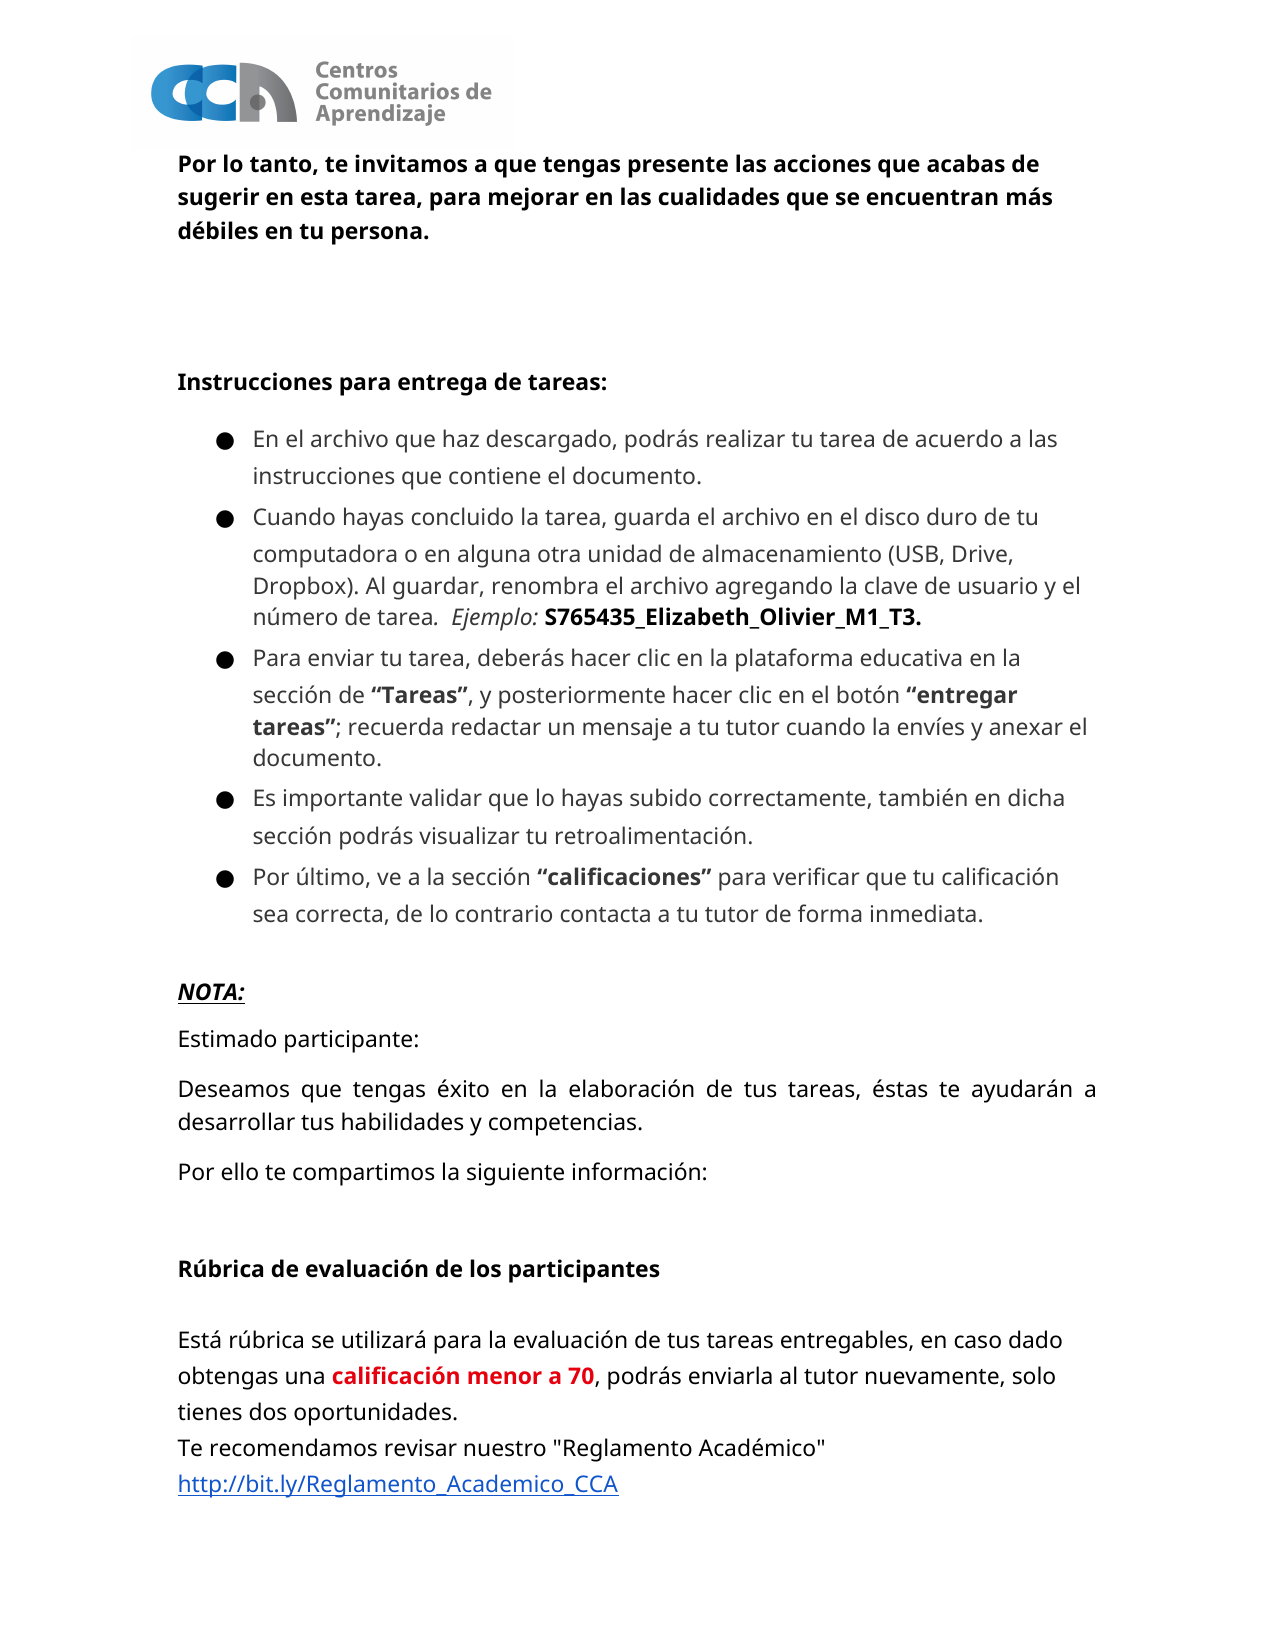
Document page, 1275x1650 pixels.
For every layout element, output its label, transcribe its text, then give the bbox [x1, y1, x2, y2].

list En el archivo que haz descargado, podrás realizar tu tarea de acuerdo a las instrucciones que contiene el documento. [215, 413, 1098, 491]
list Cuando hayas concluido la tarea, guarda el archivo en el disco duro de tu computadora o en alguna otra unidad de almacenamiento (USB, Drive, Dropbox). Al guardar, renombra el archivo agregando la clave de usuario y el número de tarea. Ejemplo: S765435_Elizabeth_Olivier_M1_T3. [215, 491, 1098, 632]
text Te recomendamos revisar nuestro "Reglamento Académico" http://bit.ly/Reglamento_Academico_CCA [177, 1432, 1098, 1499]
text Instrucciones para entrega de tareas: [177, 366, 1098, 398]
text Rúbrica de evaluación de los participantes [177, 1252, 1098, 1284]
list Por último, ve a la sección “calificaciones” para verificar que tu calificación sea correcta, de lo contrario contacta a tu tutor de forma inmediata. [215, 851, 1098, 929]
picture [131, 36, 514, 150]
text Por ello te compartimos la siguiente información: [177, 1156, 1098, 1187]
text Deseamos que tengas éxito en la elaboración de tus tareas, éstas te ayudarán a desarrollar tus habilidades y competencias. [177, 1073, 1098, 1137]
text Estimado participante: [177, 1023, 1098, 1054]
list Para enviar tu tarea, deberás hacer clic en la plataforma educativa en la sección de “Tareas”, y posteriormente hacer clic en el botón “entregar tareas”; recuerda redactar un mensaje a tu tutor cuando la envíes y anexar el documento. [215, 632, 1098, 773]
text Está rúbrica se utilizará para la evaluación de tus tareas entregables, en caso dado obtengas una calificación menor a 70, podrás enviarla al tutor nuevamente, solo tienes dos oportunidades. [177, 1324, 1098, 1427]
list Es importante validar que lo hayas subido correctamente, también en dicha sección podrás visualizar tu retroalimentación. [215, 773, 1098, 851]
text NOTA: [177, 976, 1098, 1007]
text Por lo tanto, te invitamos a que tengas presente las acciones que acabas de sugerir en esta tarea, para mejorar en las cualidades que se encuentran más débiles en tu persona. [177, 148, 1098, 246]
